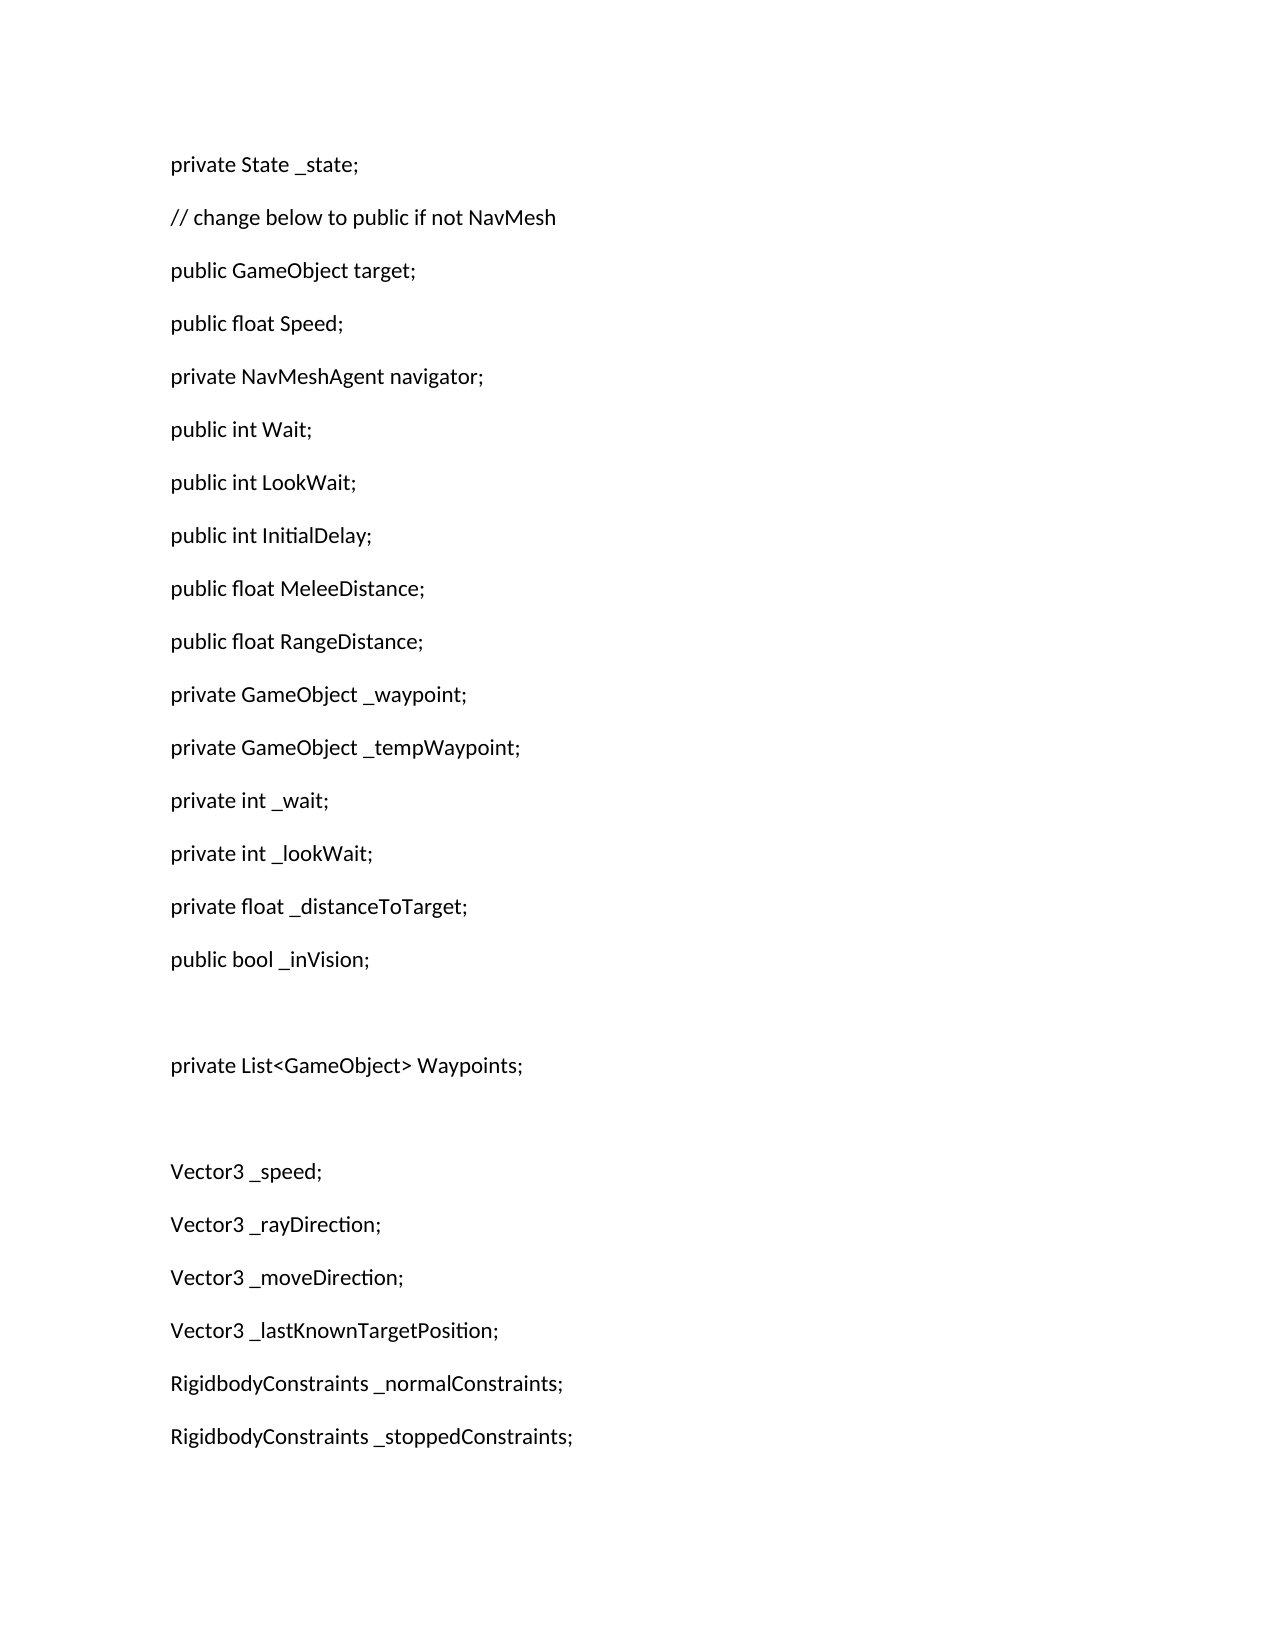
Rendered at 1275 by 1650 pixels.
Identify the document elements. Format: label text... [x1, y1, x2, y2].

text private NavMeshAgent navigator; [150, 362, 1125, 390]
text private State _state; [150, 150, 1125, 178]
text Vector3 _speed; [150, 1157, 1125, 1185]
text public float MeleeDistance; [150, 574, 1125, 602]
text // change below to public if not NavMesh [150, 203, 1125, 231]
text public int InitialDelay; [150, 521, 1125, 549]
text private GameObject _waypoint; [150, 680, 1125, 708]
text private int _wait; [150, 786, 1125, 814]
text private GameObject _tempWaypoint; [150, 733, 1125, 761]
text public int LookWait; [150, 468, 1125, 496]
text Vector3 _rayDirection; [150, 1210, 1125, 1238]
text public int Wait; [150, 415, 1125, 443]
text public float RangeDistance; [150, 627, 1125, 655]
text private float _distanceToTarget; [150, 892, 1125, 920]
text RigidbodyConstraints _stoppedConstraints; [150, 1422, 1125, 1451]
text public GameObject target; [150, 256, 1125, 284]
text private List<GameObject> Waypoints; [150, 1051, 1125, 1079]
text RigidbodyConstraints _normalConstraints; [150, 1369, 1125, 1397]
text Vector3 _lastKnownTargetPosition; [150, 1316, 1125, 1344]
text Vector3 _moveDirection; [150, 1263, 1125, 1291]
text public bool _inVision; [150, 945, 1125, 973]
text private int _lookWait; [150, 839, 1125, 867]
text public float Speed; [150, 309, 1125, 337]
